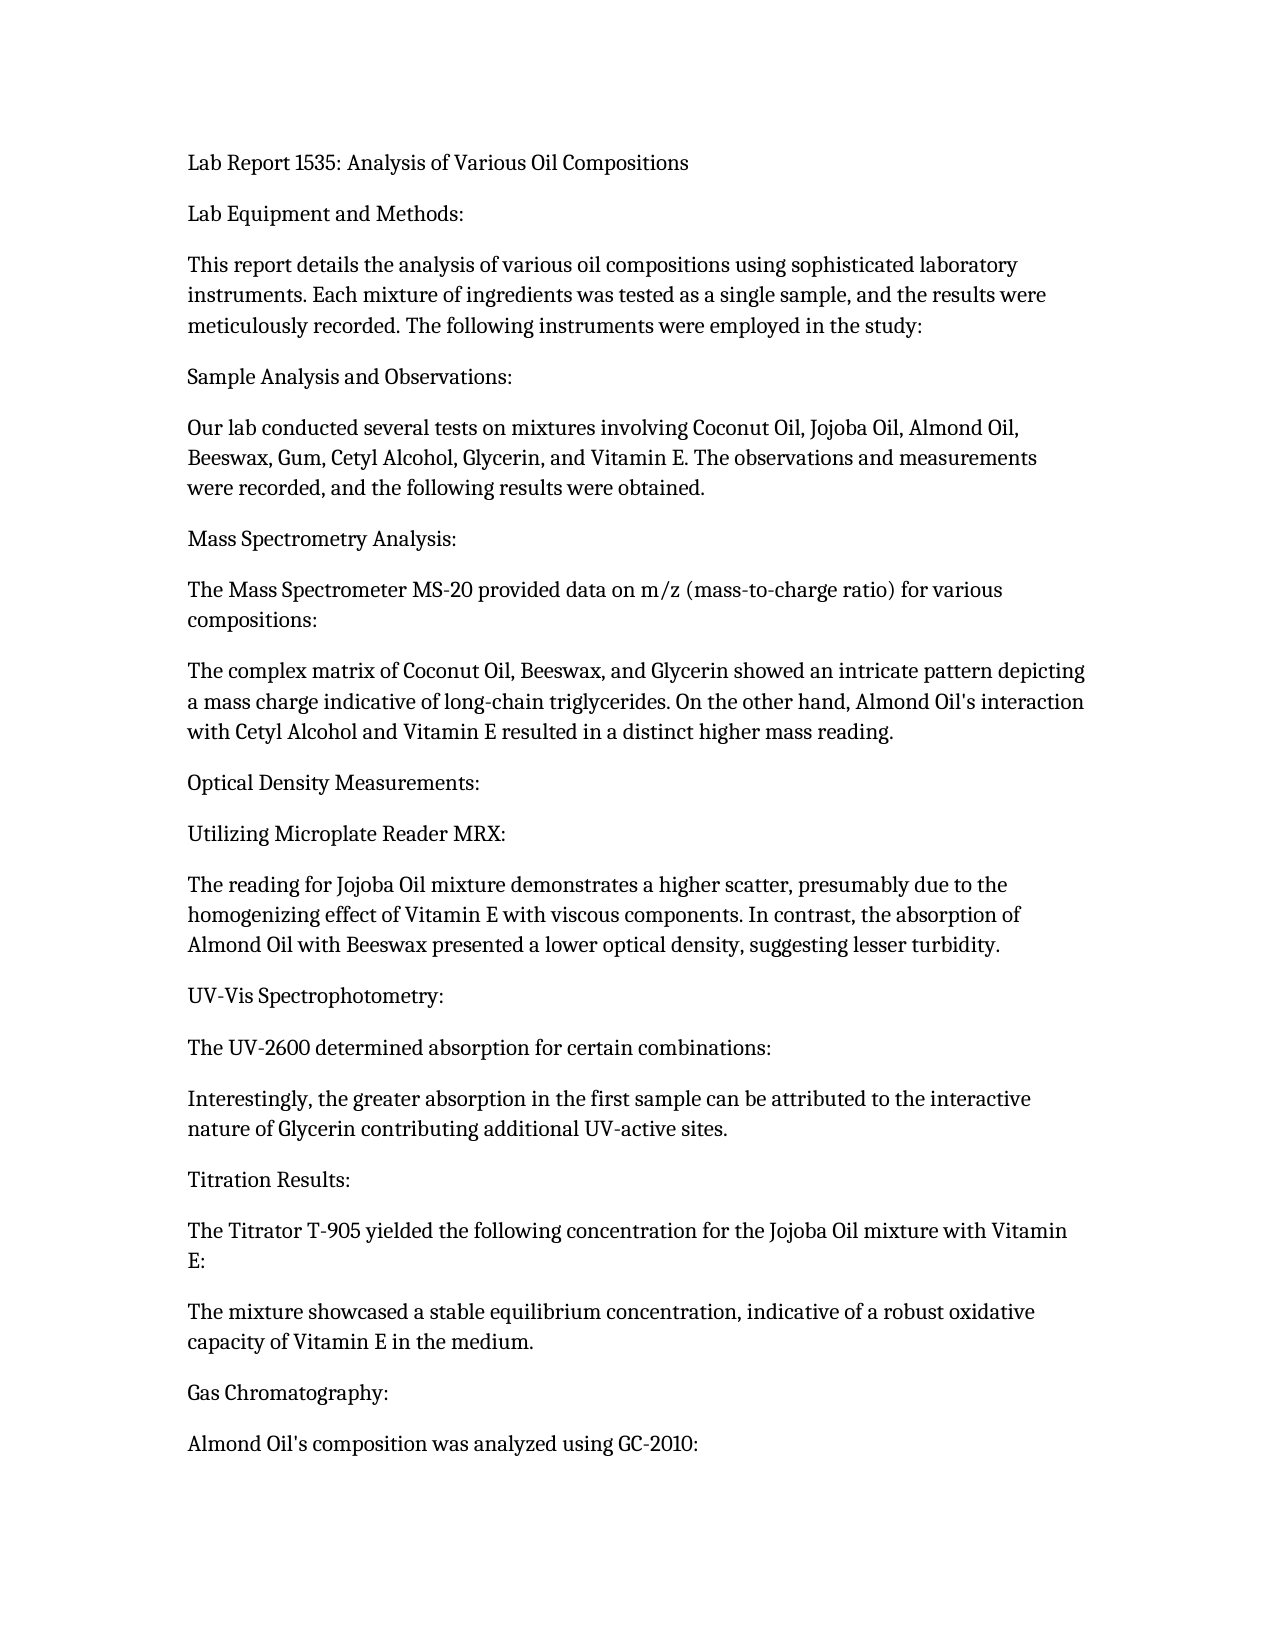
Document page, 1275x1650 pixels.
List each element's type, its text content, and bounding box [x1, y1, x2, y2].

text Interestingly, the greater absorption in the first sample can be attributed to the interactive nature of Glycerin contributing additional UV-active sites. [187, 1085, 1087, 1142]
text Our lab conducted several tests on mixtures involving Coconut Oil, Jojoba Oil, Almond Oil, Beeswax, Gum, Cetyl Alcohol, Glycerin, and Vitamin E. The observations and measurements were recorded, and the following results were obtained. [187, 414, 1087, 501]
text The mixture showcased a stable equilibrium concentration, indicative of a robust oxidative capacity of Vitamin E in the medium. [187, 1299, 1087, 1356]
text Almond Oil's composition was analyzed using GC-2010: [187, 1431, 1087, 1458]
text The complex matrix of Coconut Oil, Beeswax, and Glycerin showed an intricate pattern depicting a mass charge indicative of long-chain triglycerides. On the other hand, Almond Oil's interaction with Cetyl Alcohol and Vitamin E resulted in a distinct higher mass reading. [187, 658, 1087, 745]
text The Mass Spectrometer MS-20 provided data on m/z (mass-to-charge ratio) for various compositions: [187, 577, 1087, 634]
text Lab Equipment and Methods: [187, 201, 1087, 227]
text Lab Report 1535: Analysis of Various Oil Compositions [187, 150, 1087, 176]
text Gas Chromatography: [187, 1380, 1087, 1407]
text Mass Spectrometry Analysis: [187, 526, 1087, 552]
text Sample Analysis and Observations: [187, 363, 1087, 390]
text Utilizing Microplate Reader MRX: [187, 821, 1087, 847]
text Titration Results: [187, 1167, 1087, 1193]
text The Titrator T-905 yielded the following concentration for the Jojoba Oil mixture with Vitamin E: [187, 1218, 1087, 1274]
text The UV-2600 determined absorption for certain combinations: [187, 1034, 1087, 1061]
text Optical Density Measurements: [187, 770, 1087, 796]
text The reading for Jojoba Oil mixture demonstrates a higher scatter, presumably due to the homogenizing effect of Vitamin E with viscous components. In contrast, the absorption of Almond Oil with Beeswax presented a lower optical density, suggesting lesser turbidity. [187, 872, 1087, 959]
text UV-Vis Spectrophotometry: [187, 983, 1087, 1010]
text This report details the analysis of various oil compositions using sophisticated laboratory instruments. Each mixture of ingredients was tested as a single sample, and the results were meticulously recorded. The following instruments were employed in the study: [187, 252, 1087, 339]
